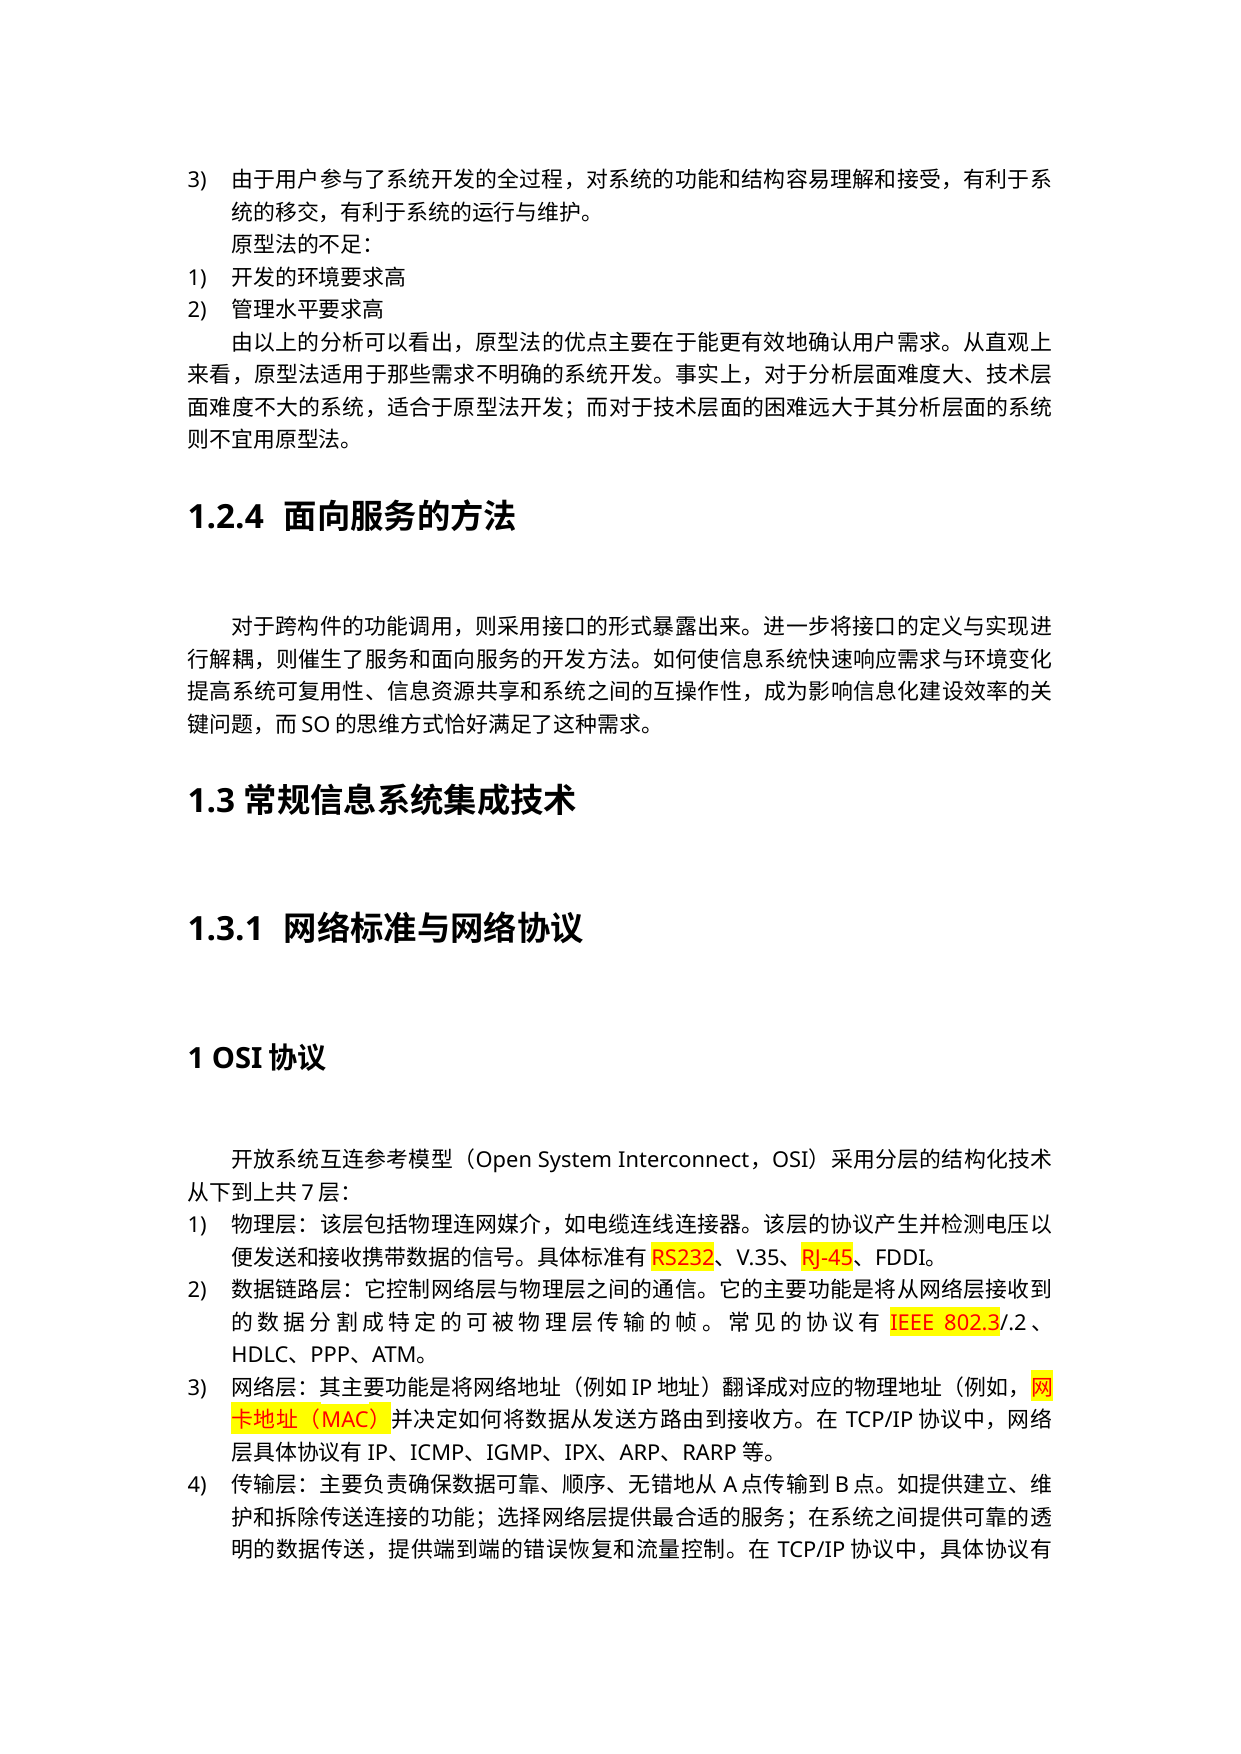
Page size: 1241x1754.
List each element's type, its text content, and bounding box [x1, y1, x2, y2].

list 管理水平要求高 [187, 292, 1053, 324]
list 物理层：该层包括物理连网媒介，如电缆连线连接器。该层的协议产生并检测电压以便发送和接收携带数据的信号。具体标准有RS232、V.35、RJ-45、FDDI。 [187, 1207, 1053, 1272]
text 对于跨构件的功能调用，则采用接口的形式暴露出来。进一步将接口的定义与实现进行解耦，则催生了服务和面向服务的开发方法。如何使信息系统快速响应需求与环境变化，提高系统可复用性、信息资源共享和系统之间的互操作性，成为影响信息化建设效率的关键问题，而SO的思维方式恰好满足了这种需求。 [187, 609, 1053, 739]
list 传输层：主要负责确保数据可靠、顺序、无错地从A点传输到B点。如提供建立、维护和拆除传送连接的功能；选择网络层提供最合适的服务；在系统之间提供可靠的透明的数据传送，提供端到端的错误恢复和流量控制。在TCP/IP协议中，具体协议有TCP、UDP、SPX。 [187, 1467, 1053, 1564]
subtitle 1.3.1 网络标准与网络协议 [187, 893, 1053, 958]
subtitle 1 OSI协议 [187, 1023, 1053, 1088]
list 数据链路层：它控制网络层与物理层之间的通信。它的主要功能是将从网络层接收到的数据分割成特定的可被物理层传输的帧。常见的协议有IEEE 802.3/.2、 HDLC、PPP、ATM。 [187, 1272, 1053, 1369]
list 开发的环境要求高 [187, 259, 1053, 292]
text 由以上的分析可以看出，原型法的优点主要在于能更有效地确认用户需求。从直观上来看，原型法适用于那些需求不明确的系统开发。事实上，对于分析层面难度大、技术层面难度不大的系统，适合于原型法开发；而对于技术层面的困难远大于其分析层面的系统，则不宜用原型法。 [187, 324, 1053, 454]
subtitle 1.2.4 面向服务的方法 [187, 482, 1053, 547]
text 开放系统互连参考模型（Open System Interconnect，OSI）采用分层的结构化技术，从下到上共7层： [187, 1142, 1053, 1207]
list 原型法的不足： [231, 227, 1053, 259]
subtitle 1.3 常规信息系统集成技术 [187, 766, 1053, 831]
list 网络层：其主要功能是将网络地址（例如IP地址）翻译成对应的物理地址（例如，网卡地址（MAC）并决定如何将数据从发送方路由到接收方。在TCP/IP协议中，网络层具体协议有 IP、ICMP、IGMP、IPX、ARP、RARP 等。 [187, 1369, 1053, 1467]
list 由于用户参与了系统开发的全过程，对系统的功能和结构容易理解和接受，有利于系统的移交，有利于系统的运行与维护。 [187, 162, 1053, 227]
